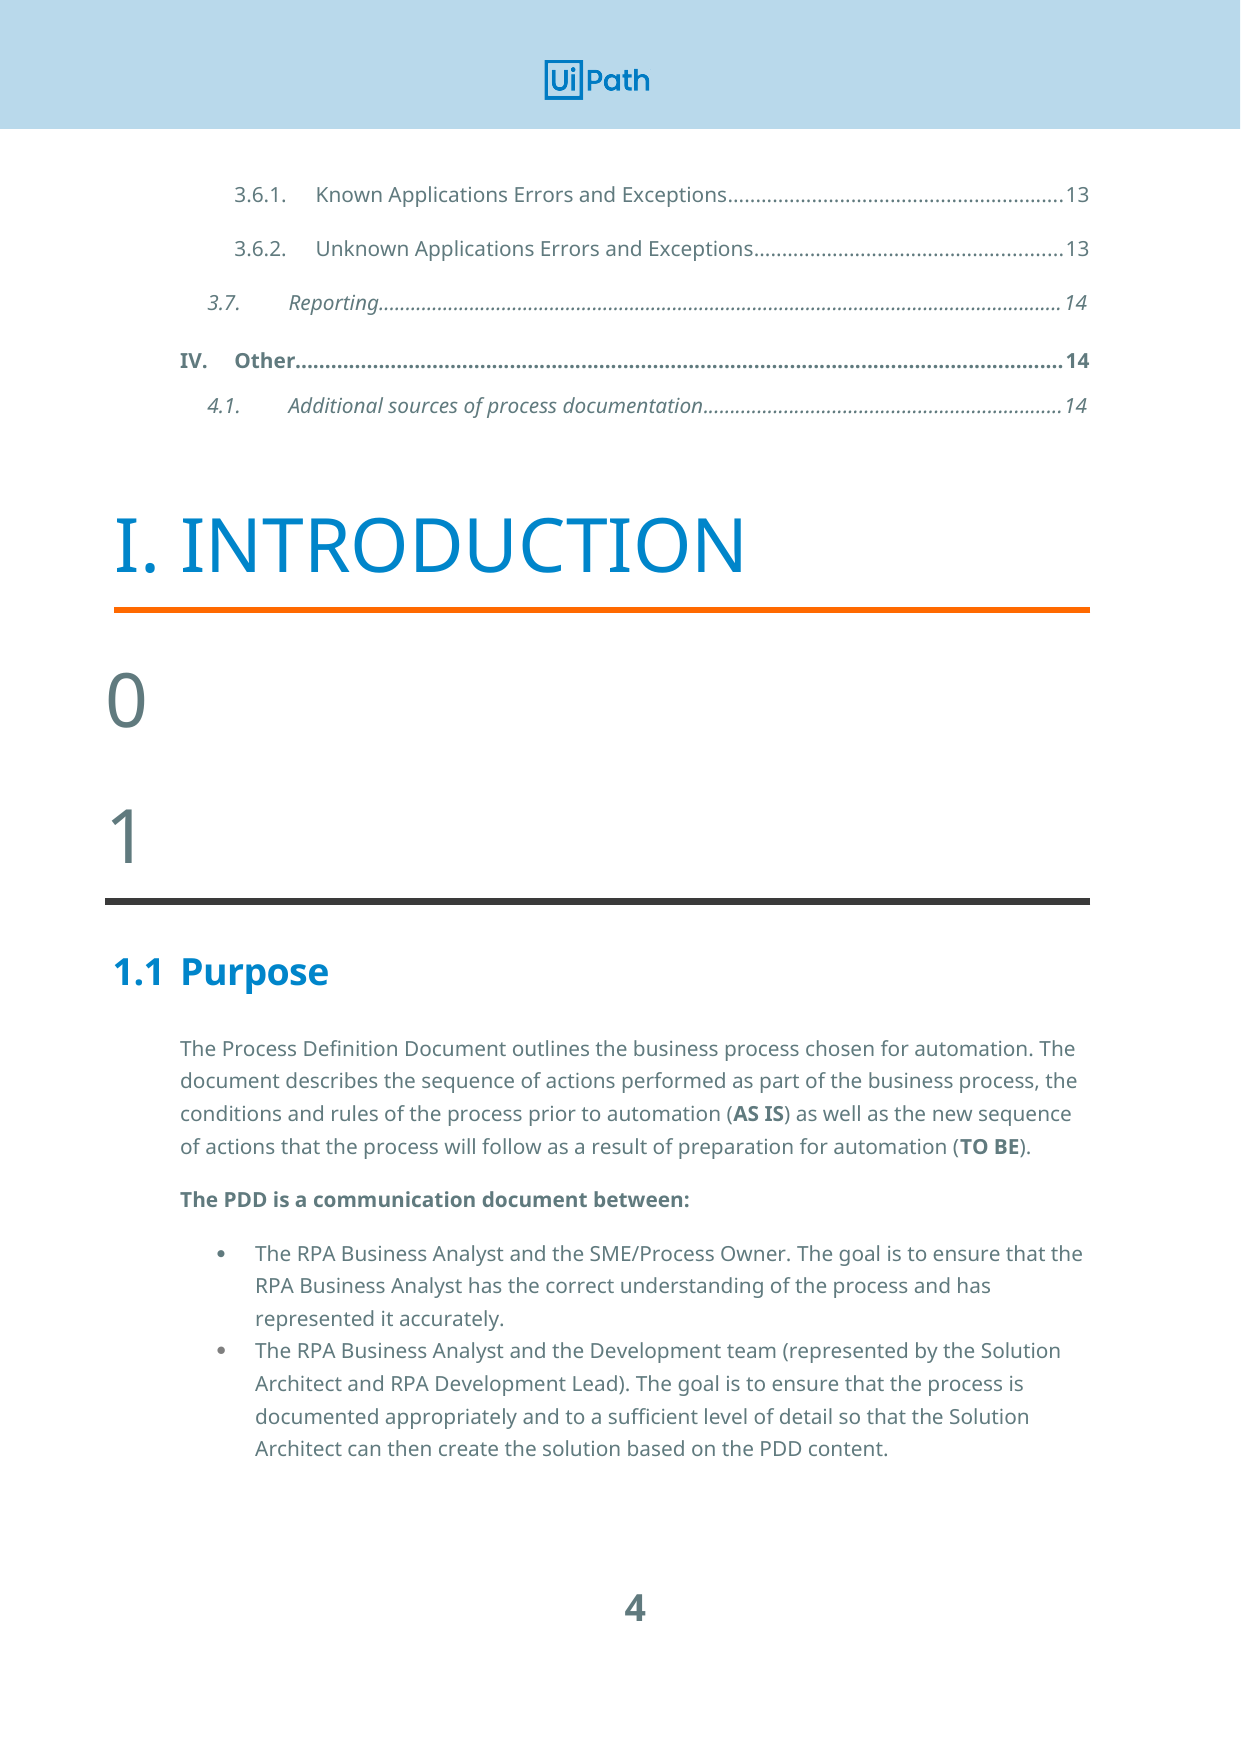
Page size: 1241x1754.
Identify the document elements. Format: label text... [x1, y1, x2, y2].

text The PDD is a communication document between: [180, 1185, 1090, 1214]
picture [544, 60, 651, 100]
list The RPA Business Analyst and the Development team (represented by the Solution Architect and RPA Development Lead). The goal is to ensure that the process is documented appropriately and to a sufficient level of detail so that the Solution Architect can then create the solution based on the PDD content. [217, 1337, 1090, 1463]
list The RPA Business Analyst and the SME/Process Owner. The goal is to ensure that the RPA Business Analyst has the correct understanding of the process and has represented it accurately. [217, 1239, 1090, 1332]
text The Process Definition Document outlines the business process chosen for automation. The document describes the sequence of actions performed as part of the business process, the conditions and rules of the process prior to automation (AS IS) as well as the new sequence of actions that the process will follow as a result of preparation for automation (TO BE). [180, 1034, 1090, 1160]
subtitle INTRODUCTION [114, 492, 1090, 607]
subtitle Purpose [112, 945, 1090, 996]
